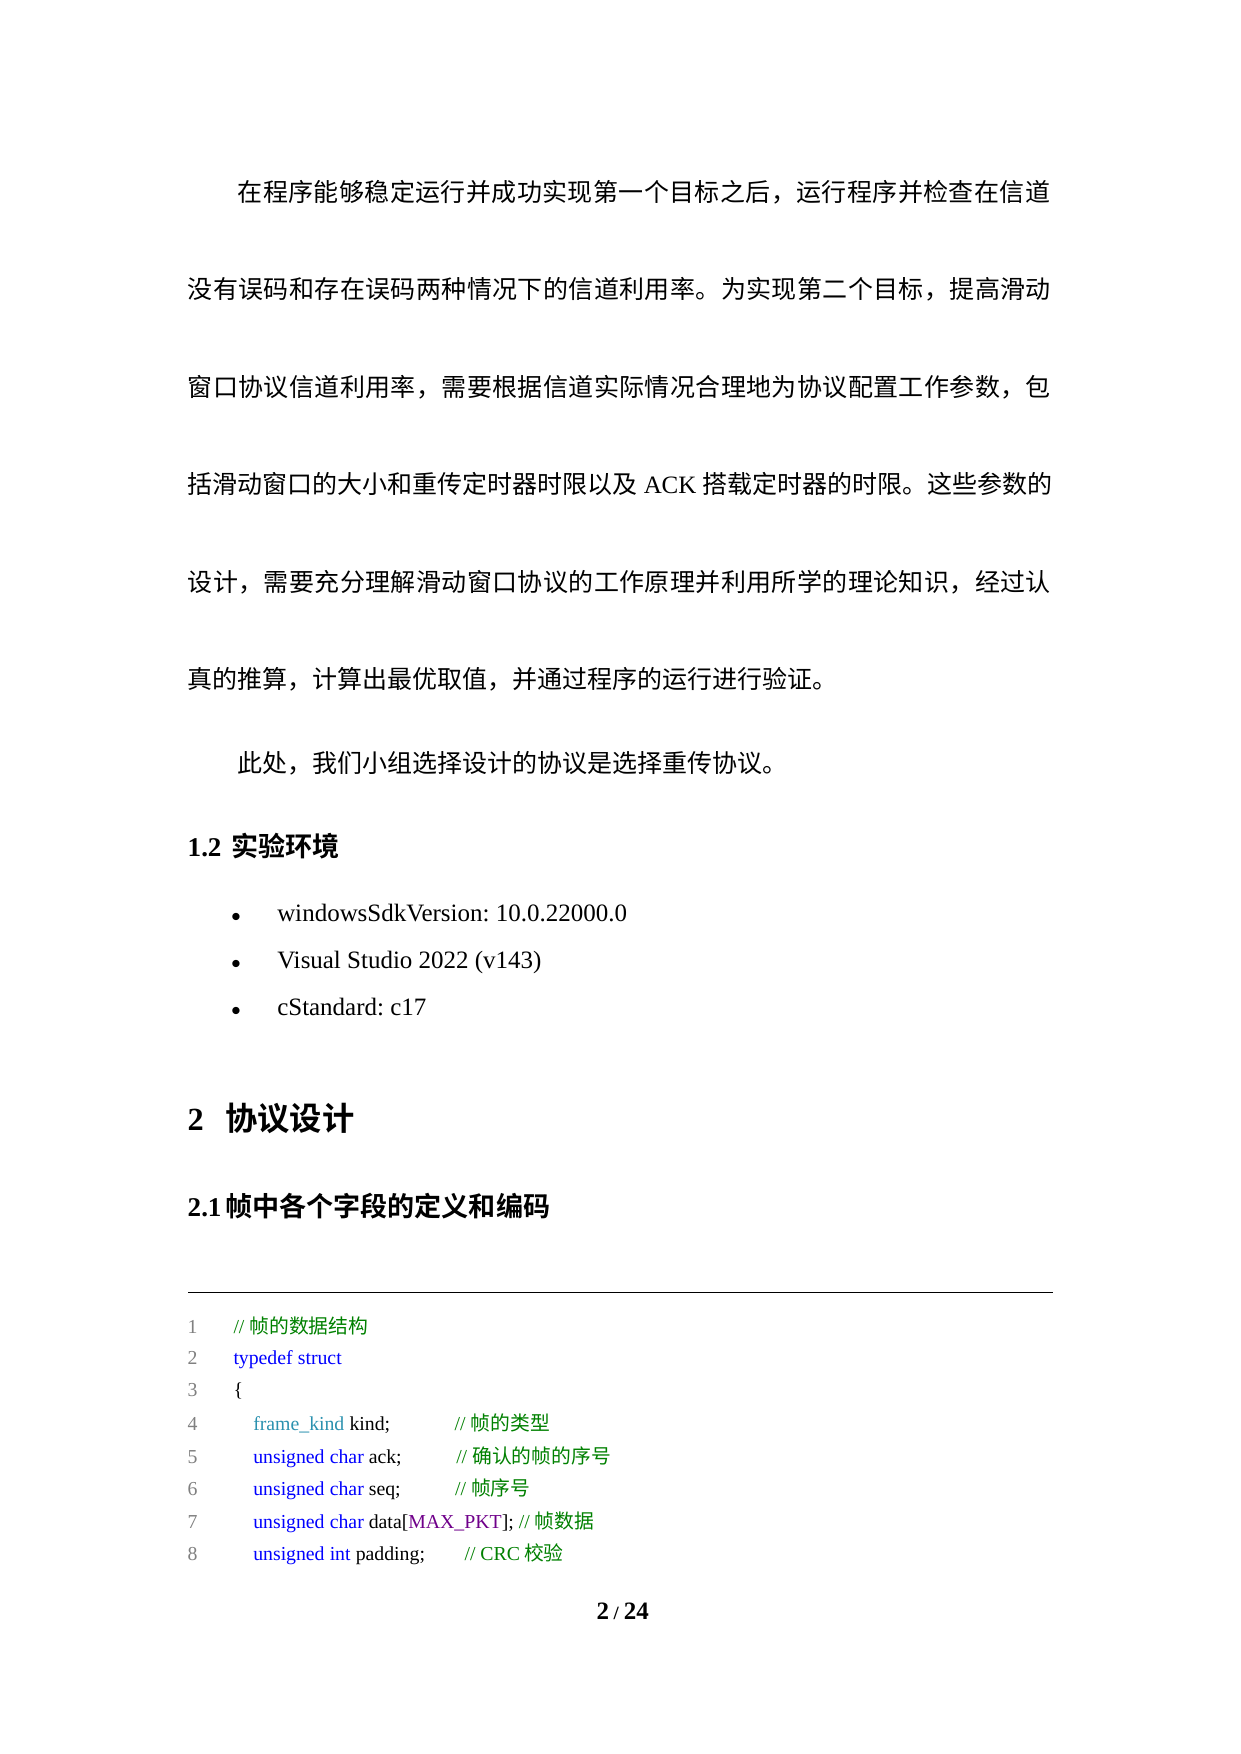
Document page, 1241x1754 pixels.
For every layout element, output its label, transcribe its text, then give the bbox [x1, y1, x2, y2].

list frame_kind kind; // 帧的类型 [187, 1406, 1053, 1438]
list Visual Studio 2022 (v143) [231, 943, 1053, 976]
list unsigned int padding; // CRC校验 [187, 1536, 1053, 1568]
text 此处，我们小组选择设计的协议是选择重传协议。 [187, 729, 1053, 794]
list 协议设计 [187, 1084, 1053, 1149]
list typedef struct [187, 1341, 1053, 1373]
text 1.2 实验环境 [187, 812, 1053, 877]
text 在程序能够稳定运行并成功实现第一个目标之后，运行程序并检查在信道没有误码和存在误码两种情况下的信道利用率。为实现第二个目标，提高滑动窗口协议信道利用率，需要根据信道实际情况合理地为协议配置工作参数，包括滑动窗口的大小和重传定时器时限以及 ACK 搭载定时器的时限。这些参数的设计，需要充分理解滑动窗口协议的工作原理并利用所学的理论知识，经过认真的推算，计算出最优取值，并通过程序的运行进行验证。 [187, 158, 1053, 711]
list unsigned char data[MAX_PKT]; // 帧数据 [187, 1503, 1053, 1536]
list unsigned char ack; // 确认的帧的序号 [187, 1438, 1053, 1471]
list windowsSdkVersion: 10.0.22000.0 [231, 896, 1053, 929]
list unsigned char seq; // 帧序号 [187, 1471, 1053, 1503]
list // 帧的数据结构 [187, 1308, 1053, 1341]
list cStandard: c17 [231, 990, 1053, 1023]
list 帧中各个字段的定义和编码 [187, 1172, 1053, 1237]
list { [187, 1373, 1053, 1406]
